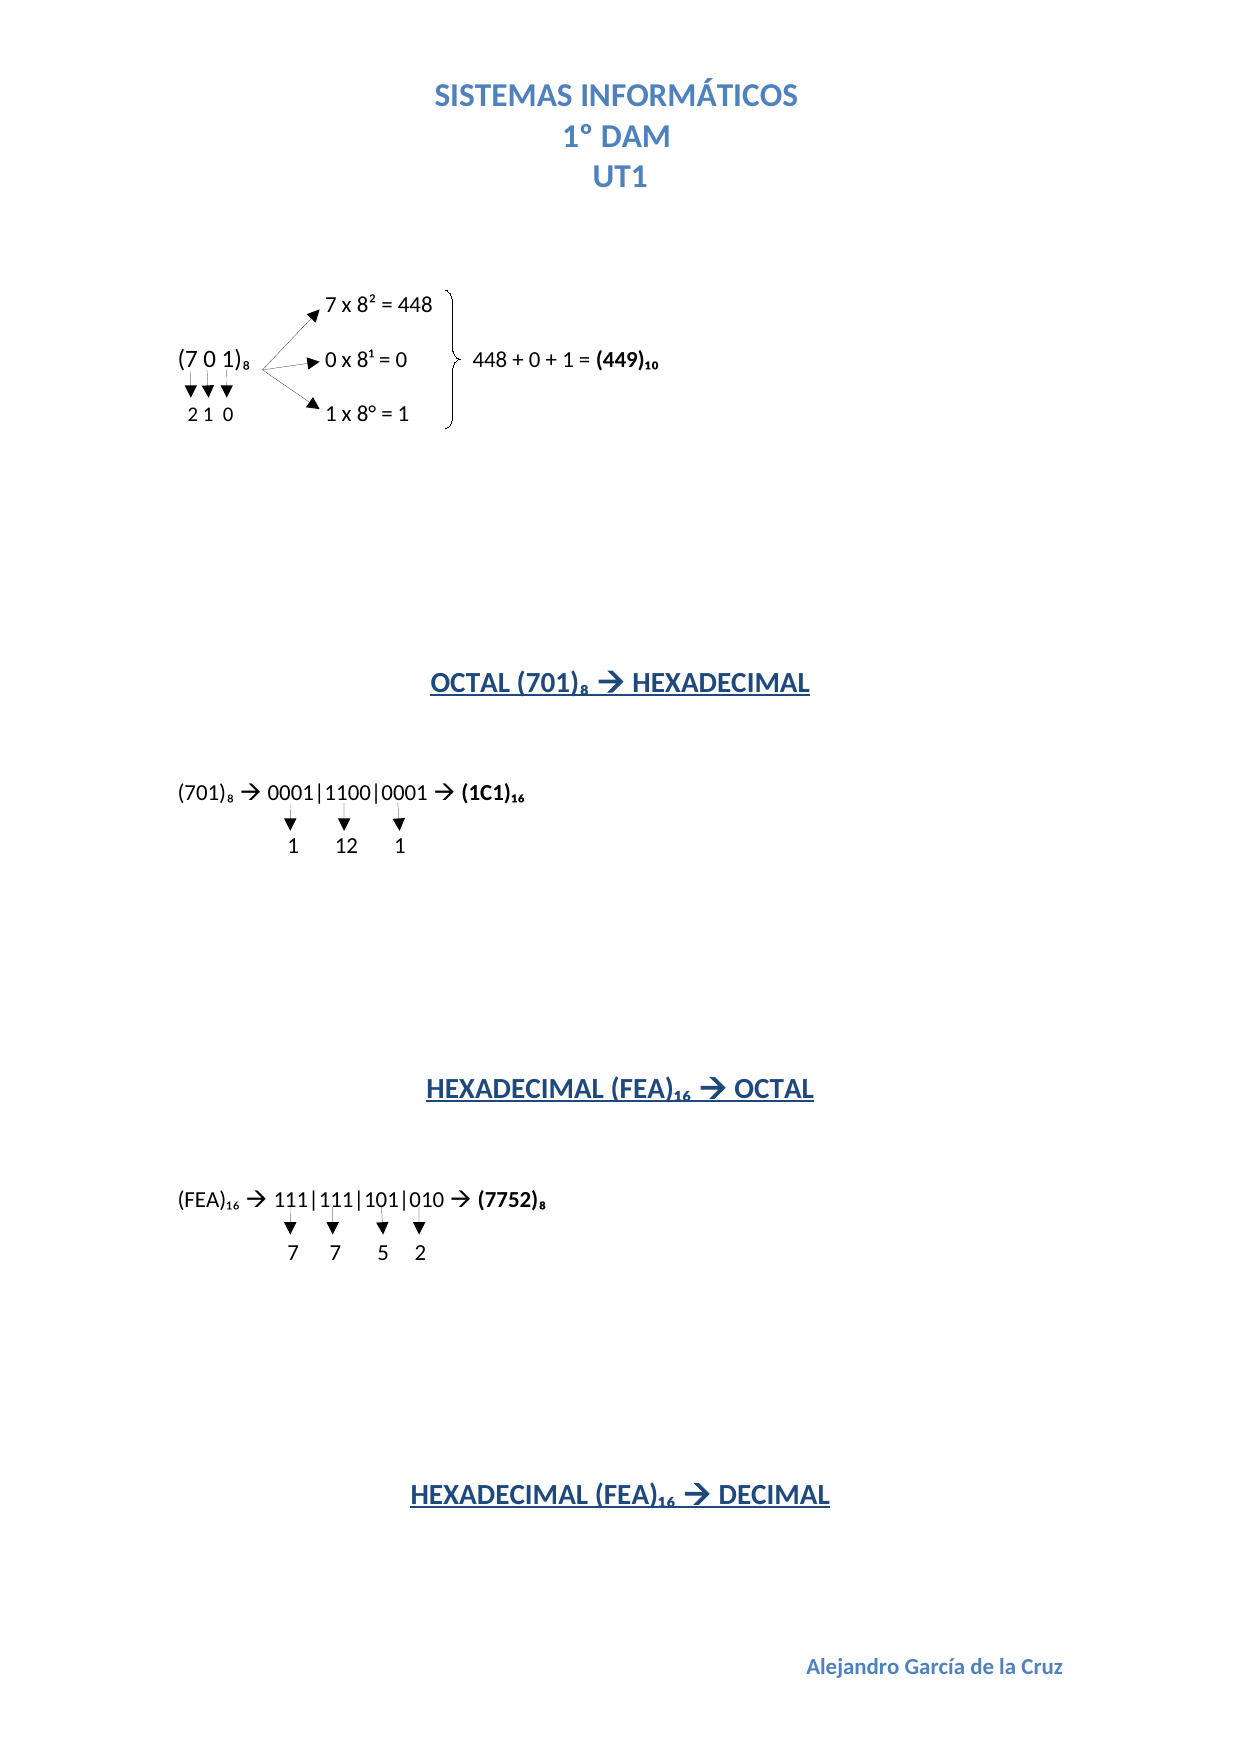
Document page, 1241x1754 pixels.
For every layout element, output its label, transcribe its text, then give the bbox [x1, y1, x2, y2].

text (FEA)₁₆ 111|111|101|010 (7752)₈ [177, 1185, 1063, 1213]
text (7 0 1)₈ 0 x 8¹ = 0 448 + 0 + 1 = (449)₁₀ [265, 343, 1063, 373]
text 2 1 0 1 x 8° = 1 [177, 399, 1063, 427]
text HEXADECIMAL (FEA)₁₆ OCTAL [177, 1070, 1063, 1106]
text OCTAL (701)₈ HEXADECIMAL [177, 664, 1063, 699]
text HEXADECIMAL (FEA)₁₆ DECIMAL [177, 1476, 1063, 1512]
text 7 7 5 2 [177, 1238, 1063, 1266]
text 7 x 8² = 448 [177, 290, 1063, 318]
text (7 0 1)₈ 0 x 8¹ = 0 448 + 0 + 1 = (449)₁₀ [177, 343, 286, 373]
text (701)₈ 0001|1100|0001 (1C1)₁₆ [177, 778, 1063, 807]
text 1 12 1 [177, 832, 1063, 859]
